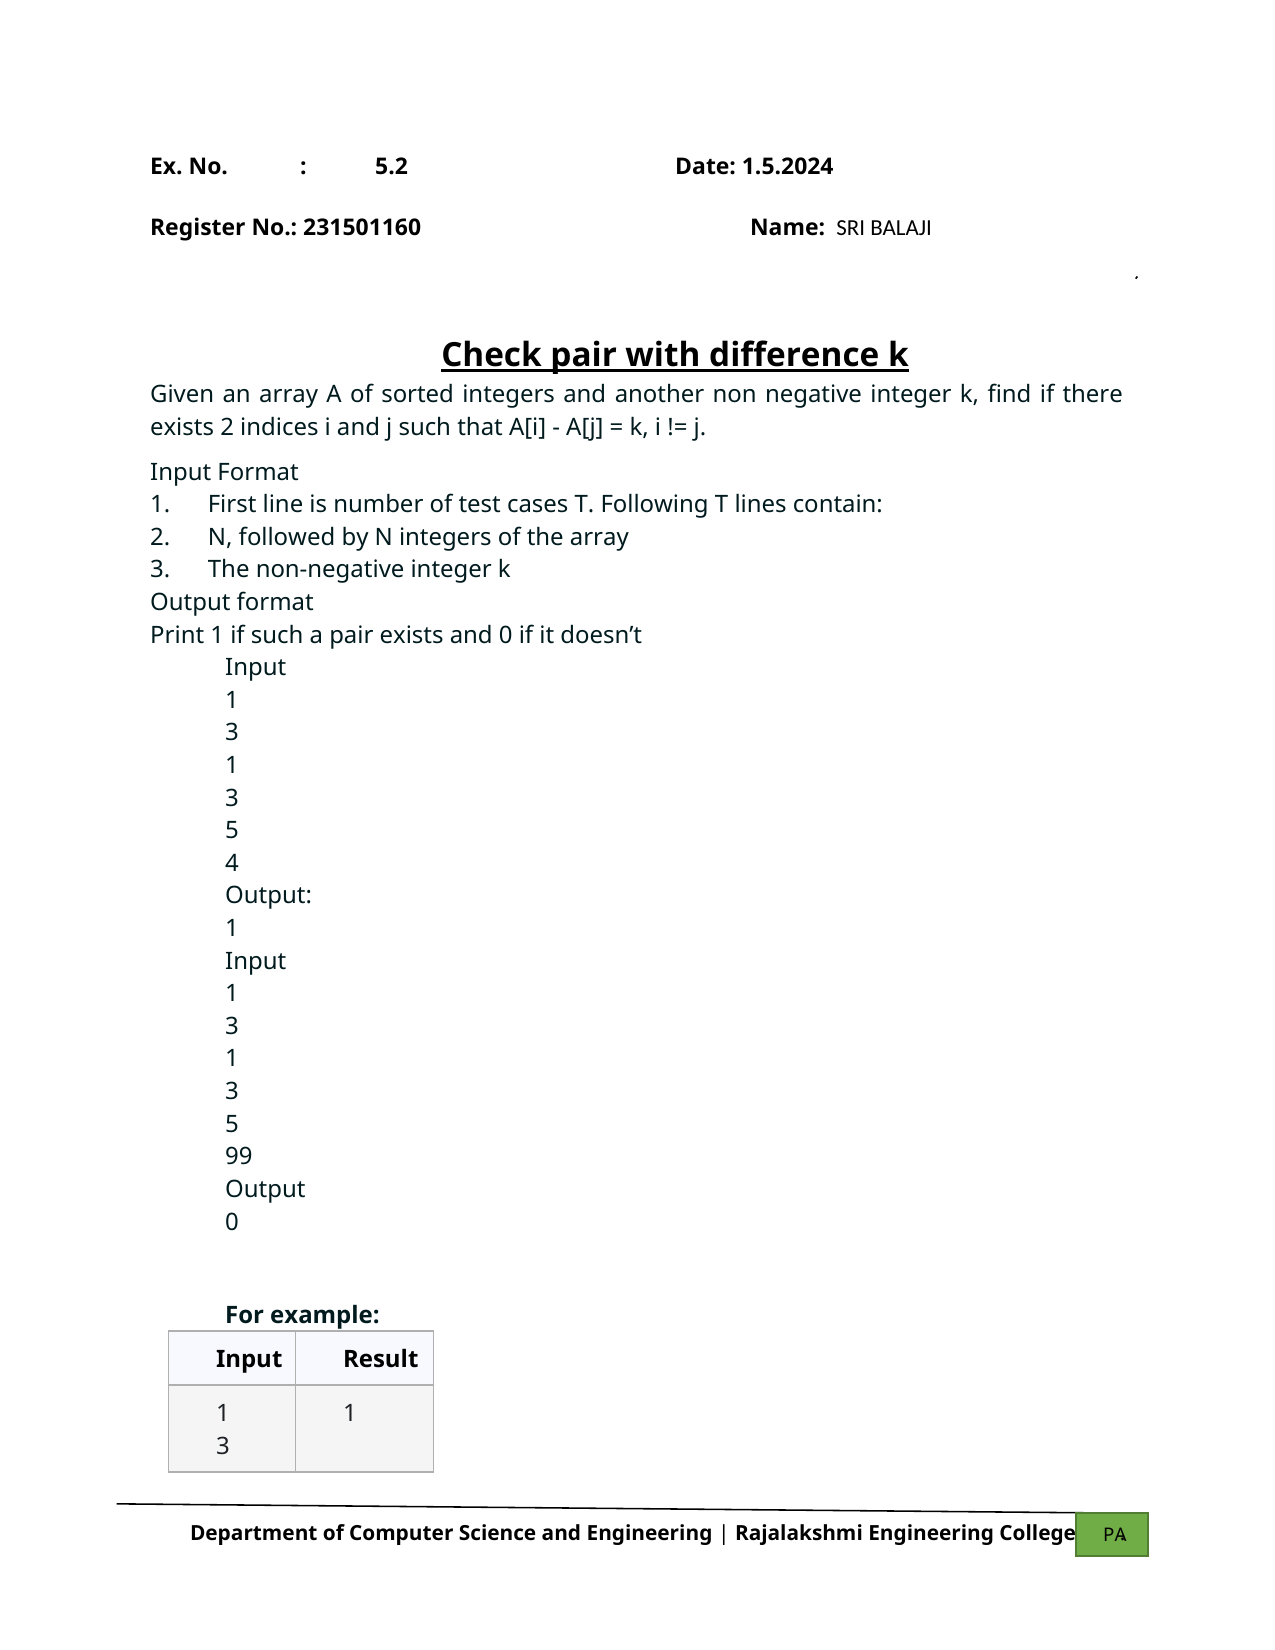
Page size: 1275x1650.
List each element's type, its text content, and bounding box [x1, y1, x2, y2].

text 4 [225, 846, 1125, 878]
text 3 [225, 1074, 1125, 1106]
text Check pair with difference k [225, 331, 1125, 377]
text 3 [225, 780, 1125, 813]
table_cell 1 3 1 3 5 4 [169, 1386, 295, 1471]
text 3 [225, 1009, 1125, 1041]
text 1 [225, 683, 1125, 715]
text Input [225, 650, 1125, 683]
text Given an array A of sorted integers and another non negative integer k, find if there exists 2 indices i and j such that A[i] - A[j] = k, i != j. [150, 377, 1125, 442]
text Output [225, 1172, 1125, 1204]
table_header Input [169, 1332, 295, 1384]
text 5 [225, 1106, 1125, 1139]
text 1 [225, 976, 1125, 1009]
text Input Format [150, 454, 1125, 487]
text Output format [150, 585, 1125, 617]
text 99 [225, 1139, 1125, 1172]
text Input [225, 943, 1125, 976]
text 1. First line is number of test cases T. Following T lines contain: [150, 487, 1125, 519]
table_header Result [296, 1332, 433, 1384]
text 5 [225, 813, 1125, 846]
text 1 [225, 1041, 1125, 1074]
table_cell 1 [296, 1386, 433, 1471]
text 2. N, followed by N integers of the array [150, 519, 1125, 552]
text Print 1 if such a pair exists and 0 if it doesn’t [150, 617, 1125, 650]
text 3. The non-negative integer k [150, 552, 1125, 585]
text 1 [225, 748, 1125, 780]
text 3 [225, 715, 1125, 748]
text Ex. No. : 5.2 Date: 1.5.2024 [150, 150, 1125, 181]
text 1 [225, 911, 1125, 943]
text Register No.: 231501160 Name: SRI BALAJI [150, 210, 1125, 242]
text For example: [225, 1297, 1125, 1330]
text Output: [225, 878, 1125, 911]
text 0 [225, 1204, 1125, 1237]
